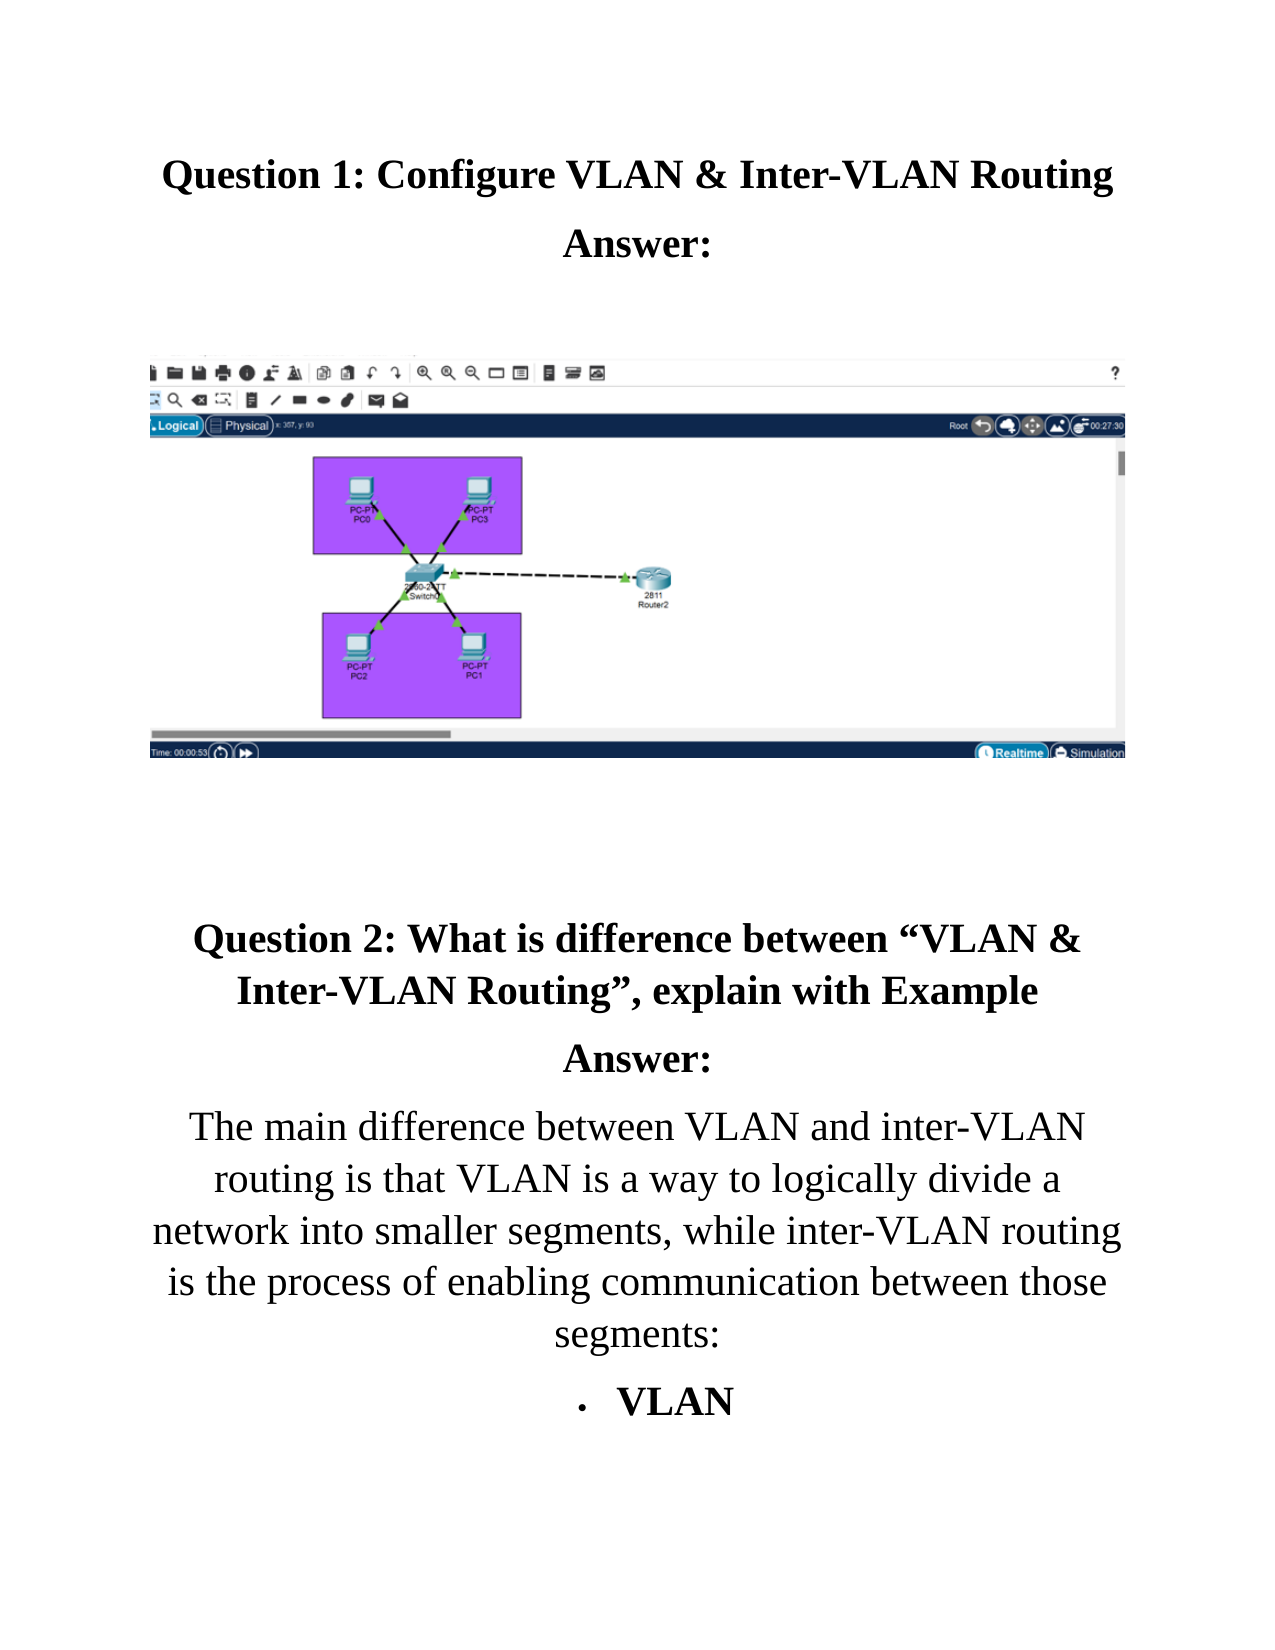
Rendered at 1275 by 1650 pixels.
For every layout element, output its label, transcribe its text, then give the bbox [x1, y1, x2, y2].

text Answer: [150, 1033, 1125, 1081]
text Question 1: Configure VLAN & Inter-VLAN Routing [150, 150, 1125, 198]
picture [159, 422, 194, 432]
list VLAN [187, 1377, 1125, 1425]
picture [150, 355, 1125, 758]
text Question 2: What is difference between “VLAN & Inter-VLAN Routing”, explain with Example [150, 913, 1125, 1013]
text Answer: [150, 218, 1125, 266]
picture [996, 749, 1043, 758]
text The main difference between VLAN and inter-VLAN routing is that VLAN is a way to logically divide a network into smaller segments, while inter-VLAN routing is the process of enabling communication between those segments: [150, 1102, 1125, 1356]
